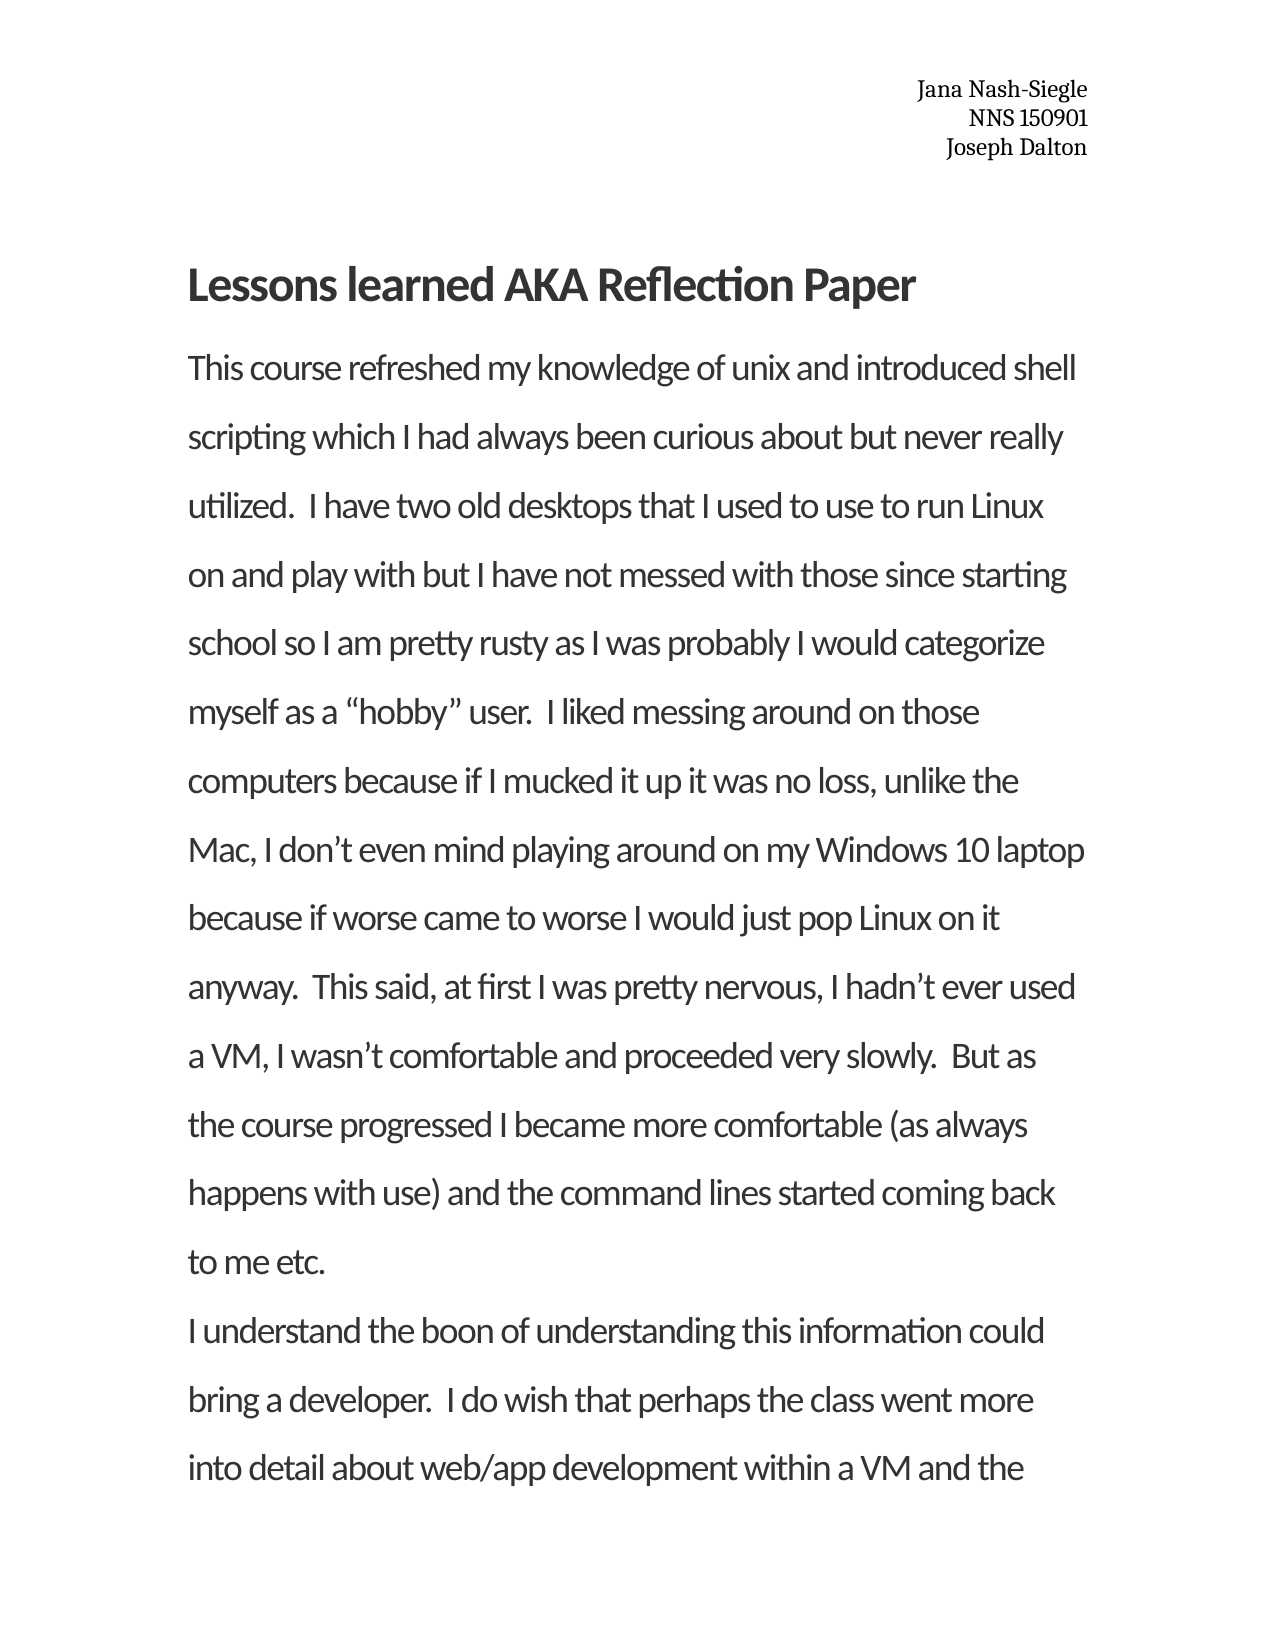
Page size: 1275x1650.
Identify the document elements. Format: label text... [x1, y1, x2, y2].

text Lessons learned AKA Reflection Paper [187, 253, 1087, 314]
text I understand the boon of understanding this information could bring a developer. I do wish that perhaps the class went more into detail about web/app development within a VM and the [187, 1307, 1087, 1490]
text This course refreshed my knowledge of unix and introduced shell scripting which I had always been curious about but never really utilized. I have two old desktops that I used to use to run Linux on and play with but I have not messed with those since starting school so I am pretty rusty as I was probably I would categorize myself as a “hobby” user. I liked messing around on those computers because if I mucked it up it was no loss, unlike the Mac, I don’t even mind playing around on my Windows 10 laptop because if worse came to worse I would just pop Linux on it anyway. This said, at first I was pretty nervous, I hadn’t ever used a VM, I wasn’t comfortable and proceeded very slowly. But as the course progressed I became more comfortable (as always happens with use) and the command lines started coming back to me etc. [187, 344, 1087, 1284]
